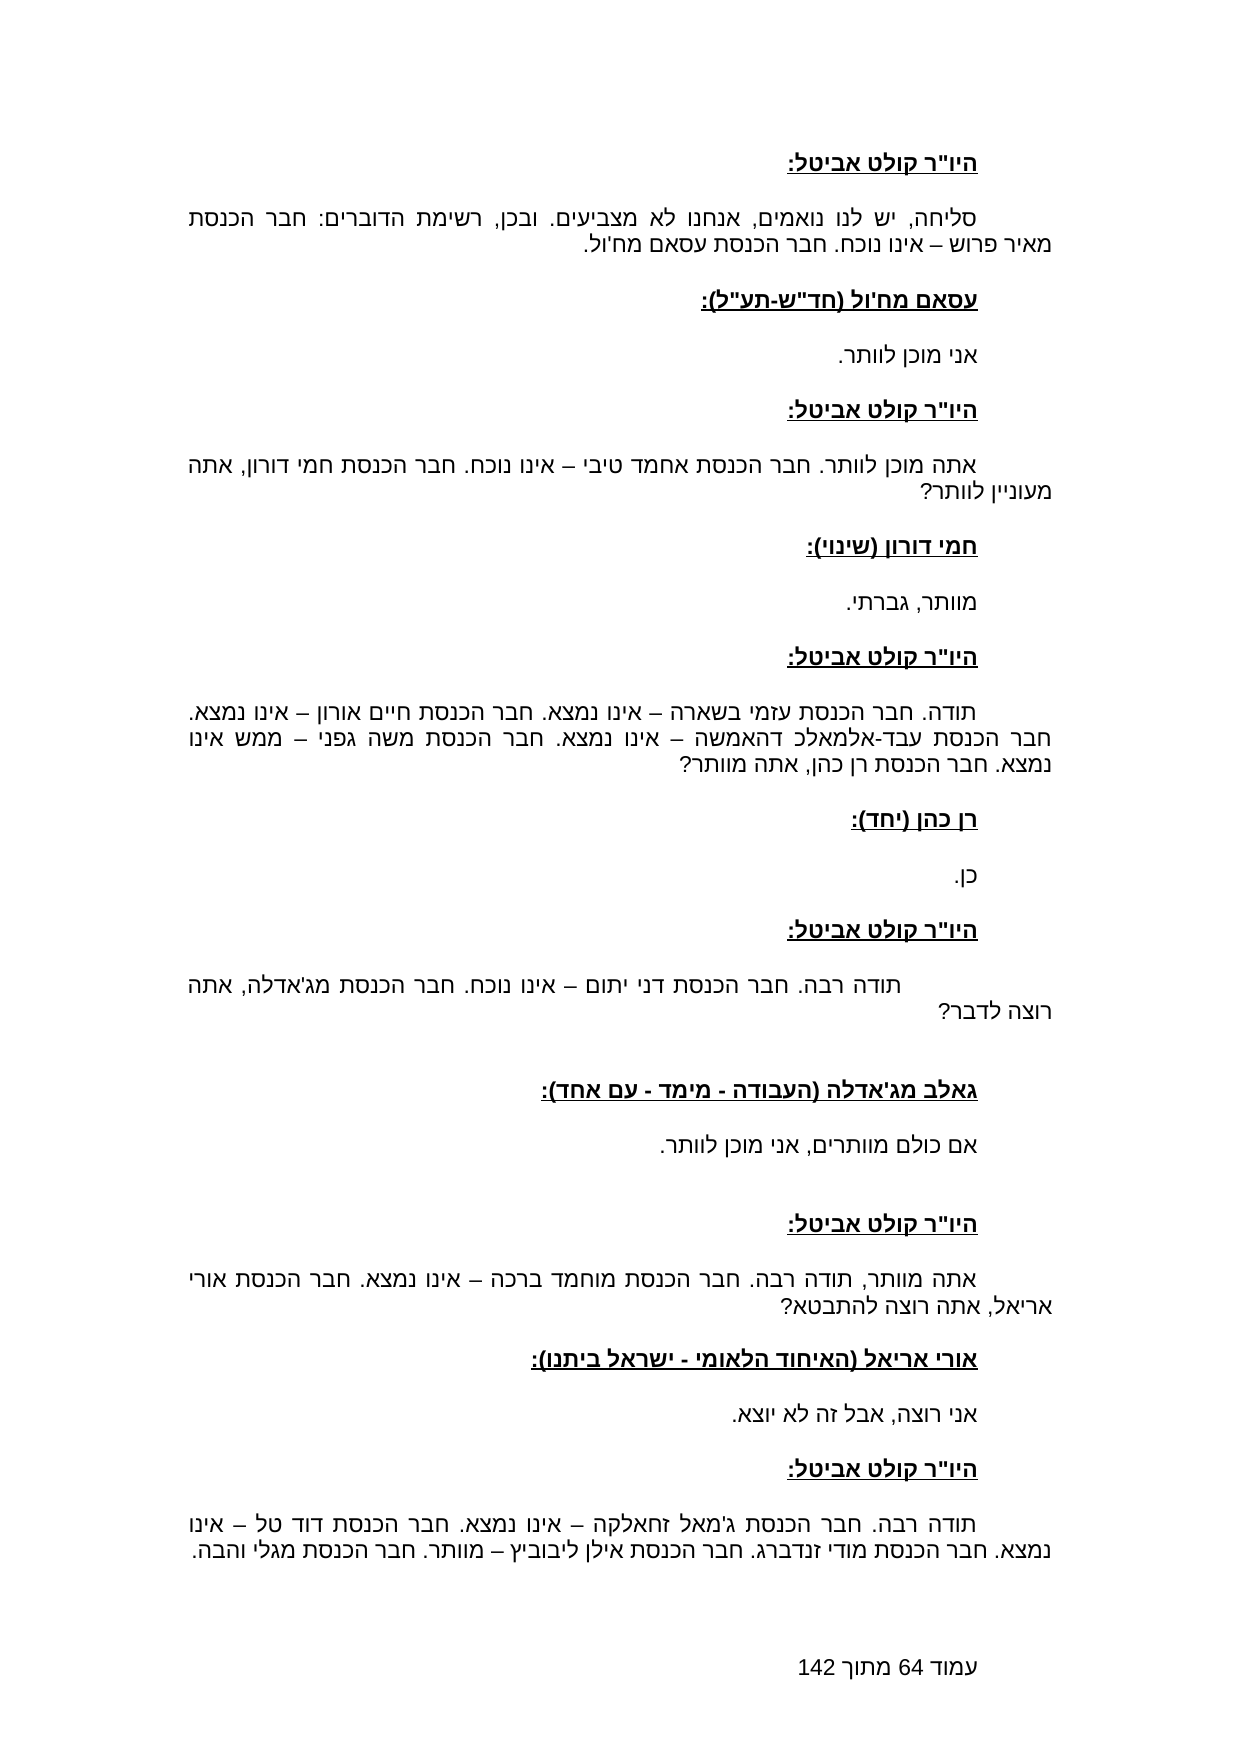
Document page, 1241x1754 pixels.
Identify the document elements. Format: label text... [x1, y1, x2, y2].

text היו"ר קולט אביטל: [187, 1456, 1053, 1482]
text היו"ר קולט אביטל: [187, 150, 1053, 176]
text תודה רבה. חבר הכנסת דני יתום – אינו נוכח. חבר הכנסת מג'אדלה, אתה רוצה לדבר? [187, 972, 1053, 1024]
text עסאם מח'ול (חד"ש-תע"ל): [187, 287, 1053, 313]
text כן. [187, 862, 1053, 888]
text תודה. חבר הכנסת עזמי בשארה – אינו נמצא. חבר הכנסת חיים אורון – אינו נמצא. חבר הכנסת עבד-אלמאלכ דהאמשה – אינו נמצא. חבר הכנסת משה גפני – ממש אינו נמצא. חבר הכנסת רן כהן, אתה מוותר? [187, 699, 1053, 778]
text היו"ר קולט אביטל: [187, 397, 1053, 423]
text רן כהן (יחד): [187, 806, 1053, 833]
text חמי דורון (שינוי): [187, 533, 1053, 560]
text אם כולם מוותרים, אני מוכן לוותר. [187, 1132, 1053, 1159]
text היו"ר קולט אביטל: [187, 917, 1053, 943]
text אתה מוותר, תודה רבה. חבר הכנסת מוחמד ברכה – אינו נמצא. חבר הכנסת אורי אריאל, אתה רוצה להתבטא? [187, 1266, 1053, 1319]
text היו"ר קולט אביטל: [187, 1211, 1053, 1238]
text גאלב מג'אדלה (העבודה - מימד - עם אחד): [187, 1077, 1053, 1103]
text אני רוצה, אבל זה לא יוצא. [187, 1401, 1053, 1427]
text אני מוכן לוותר. [187, 342, 1053, 368]
text אורי אריאל (האיחוד הלאומי - ישראל ביתנו): [187, 1346, 1053, 1372]
text תודה רבה. חבר הכנסת ג'מאל זחאלקה – אינו נמצא. חבר הכנסת דוד טל – אינו נמצא. חבר הכנסת מודי זנדברג. חבר הכנסת אילן ליבוביץ – מוותר. חבר הכנסת מגלי והבה. [187, 1511, 1053, 1563]
text מוותר, גברתי. [187, 588, 1053, 615]
text אתה מוכן לוותר. חבר הכנסת אחמד טיבי – אינו נוכח. חבר הכנסת חמי דורון, אתה מעוניין לוותר? [187, 452, 1053, 504]
text סליחה, יש לנו נואמים, אנחנו לא מצביעים. ובכן, רשימת הדוברים: חבר הכנסת מאיר פרוש – אינו נוכח. חבר הכנסת עסאם מח'ול. [187, 205, 1053, 258]
text היו"ר קולט אביטל: [187, 643, 1053, 670]
